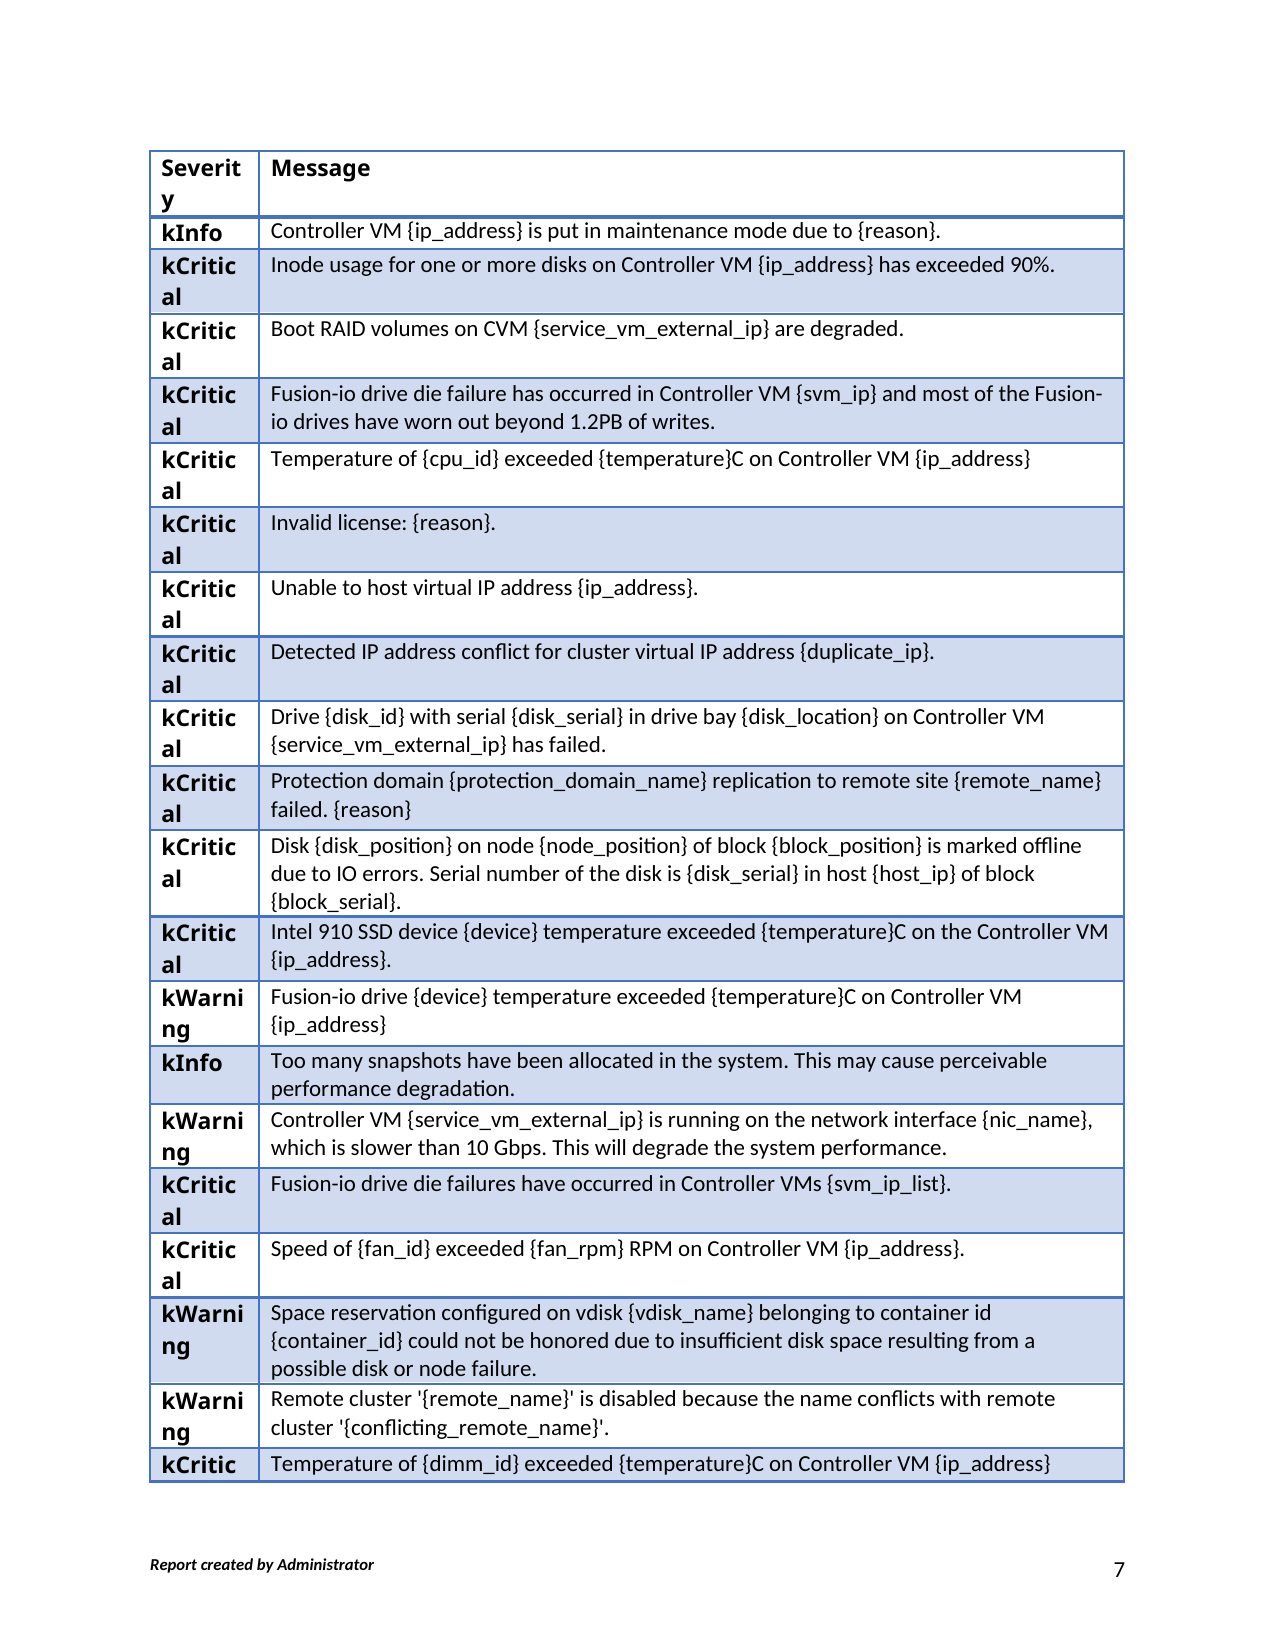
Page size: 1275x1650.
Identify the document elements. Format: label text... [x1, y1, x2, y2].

table_cell Temperature of {cpu_id} exceeded {temperature}C on Controller VM {ip_address} [260, 444, 1123, 506]
table_cell Protection domain {protection_domain_name} replication to remote site {remote_name} failed. {reason} [260, 767, 1123, 829]
table_cell Inode usage for one or more disks on Controller VM {ip_address} has exceeded 90%. [260, 250, 1123, 312]
table_cell kCritical [151, 918, 258, 980]
table_cell kCritical [151, 1169, 258, 1232]
table_cell kInfo [151, 1047, 258, 1103]
table_cell kCritical [151, 638, 258, 700]
table_cell kCritical [151, 1449, 258, 1480]
table_cell Intel 910 SSD device {device} temperature exceeded {temperature}C on the Controller VM {ip_address}. [260, 918, 1123, 980]
table_cell kCritical [151, 767, 258, 829]
table_cell Unable to host virtual IP address {ip_address}. [260, 573, 1123, 635]
table_cell kCritical [151, 508, 258, 571]
table_cell Speed of {fan_id} exceeded {fan_rpm} RPM on Controller VM {ip_address}. [260, 1234, 1123, 1296]
table_header Message [260, 152, 1123, 214]
table_cell kWarning [151, 1385, 258, 1447]
table_cell kWarning [151, 1105, 258, 1167]
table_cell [260, 1449, 1123, 1480]
table_cell kCritical [151, 379, 258, 442]
table_cell kInfo [151, 219, 258, 248]
table_cell Space reservation configured on vdisk {vdisk_name} belonging to container id {container_id} could not be honored due to insufficient disk space resulting from a possible disk or node failure. [260, 1299, 1123, 1382]
table_cell kCritical [151, 573, 258, 635]
table_cell Boot RAID volumes on CVM {service_vm_external_ip} are degraded. [260, 315, 1123, 377]
table_cell kWarning [151, 1299, 258, 1382]
table_cell Invalid license: {reason}. [260, 508, 1123, 571]
table_cell kWarning [151, 982, 258, 1044]
table_cell kCritical [151, 315, 258, 377]
table_cell Disk {disk_position} on node {node_position} of block {block_position} is marked offline due to IO errors. Serial number of the disk is {disk_serial} in host {host_ip} of block {block_serial}. [260, 831, 1123, 915]
table_cell kCritical [151, 1234, 258, 1296]
table_cell Detected IP address conflict for cluster virtual IP address {duplicate_ip}. [260, 638, 1123, 700]
table_cell kCritical [151, 444, 258, 506]
table_cell Fusion-io drive die failure has occurred in Controller VM {svm_ip} and most of the Fusion-io drives have worn out beyond 1.2PB of writes. [260, 379, 1123, 442]
table_cell kCritical [151, 702, 258, 764]
table_cell Controller VM {service_vm_external_ip} is running on the network interface {nic_name}, which is slower than 10 Gbps. This will degrade the system performance. [260, 1105, 1123, 1167]
table_cell Drive {disk_id} with serial {disk_serial} in drive bay {disk_location} on Controller VM {service_vm_external_ip} has failed. [260, 702, 1123, 764]
table_cell Too many snapshots have been allocated in the system. This may cause perceivable performance degradation. [260, 1047, 1123, 1103]
table_cell kCritical [151, 831, 258, 915]
table_cell Remote cluster '{remote_name}' is disabled because the name conflicts with remote cluster '{conflicting_remote_name}'. [260, 1385, 1123, 1447]
table_header Severity [151, 152, 258, 214]
table_cell Fusion-io drive die failures have occurred in Controller VMs {svm_ip_list}. [260, 1169, 1123, 1232]
table_cell Fusion-io drive {device} temperature exceeded {temperature}C on Controller VM {ip_address} [260, 982, 1123, 1044]
table_cell Controller VM {ip_address} is put in maintenance mode due to {reason}. [260, 219, 1123, 248]
table_cell kCritical [151, 250, 258, 312]
